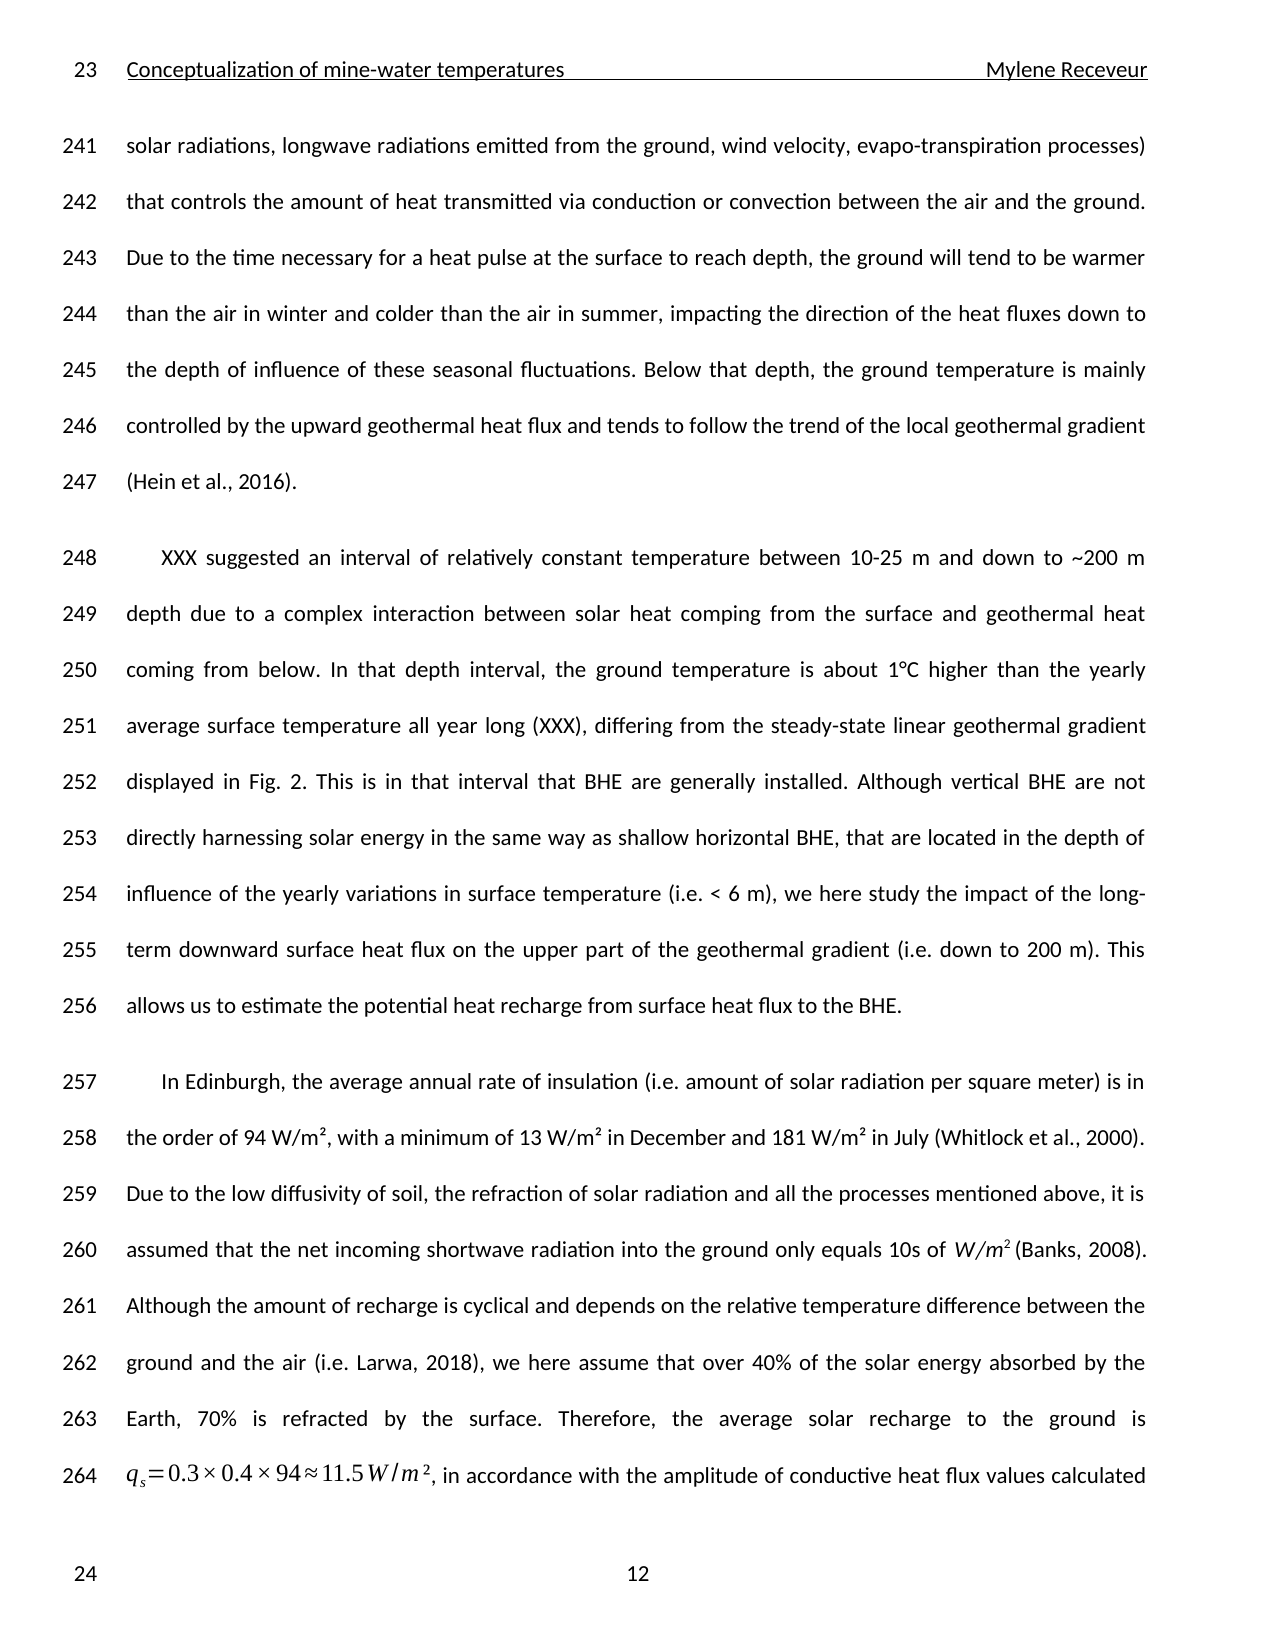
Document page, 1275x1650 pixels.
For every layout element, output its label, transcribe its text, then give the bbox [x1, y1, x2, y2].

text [126, 131, 1147, 495]
text XXX suggested an interval of relatively constant temperature between 10-25 m and down to ~200 m depth due to a complex interaction between solar heat comping from the surface and geothermal heat coming from below. In that depth interval, the ground temperature is about 1°C higher than the yearly average surface temperature all year long (XXX), differing from the steady-state linear geothermal gradient displayed in Fig. 2. This is in that interval that BHE are generally installed. Although vertical BHE are not directly harnessing solar energy in the same way as shallow horizontal BHE, that are located in the depth of influence of the yearly variations in surface temperature (i.e. < 6 m), we here study the impact of the long-term downward surface heat flux on the upper part of the geothermal gradient (i.e. down to 200 m). This allows us to estimate the potential heat recharge from surface heat flux to the BHE. [126, 543, 1147, 1019]
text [126, 1067, 1147, 1491]
